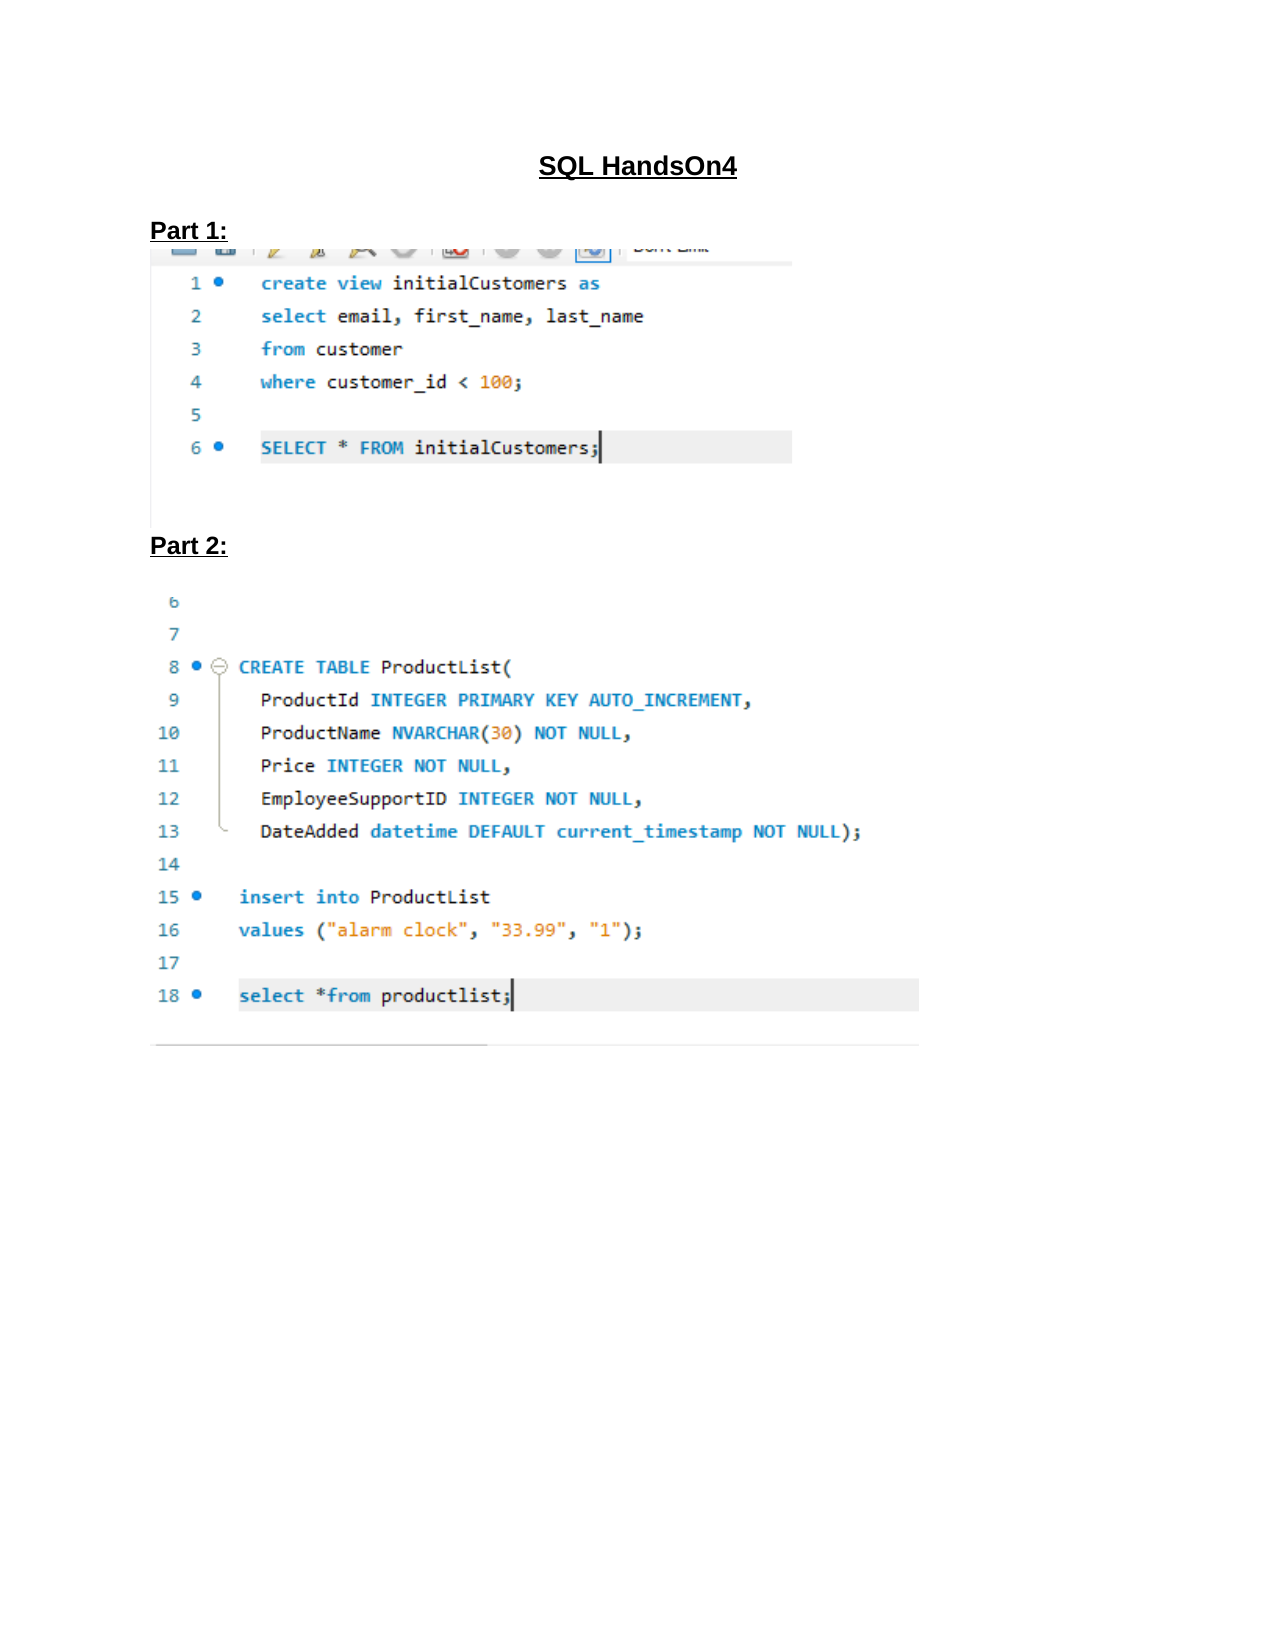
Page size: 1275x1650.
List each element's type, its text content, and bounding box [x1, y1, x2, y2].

picture [150, 249, 793, 528]
text Part 2: [150, 531, 1125, 560]
picture [150, 597, 919, 1046]
text SQL HandsOn4 [150, 150, 1125, 181]
text Part 1: [150, 216, 1125, 245]
